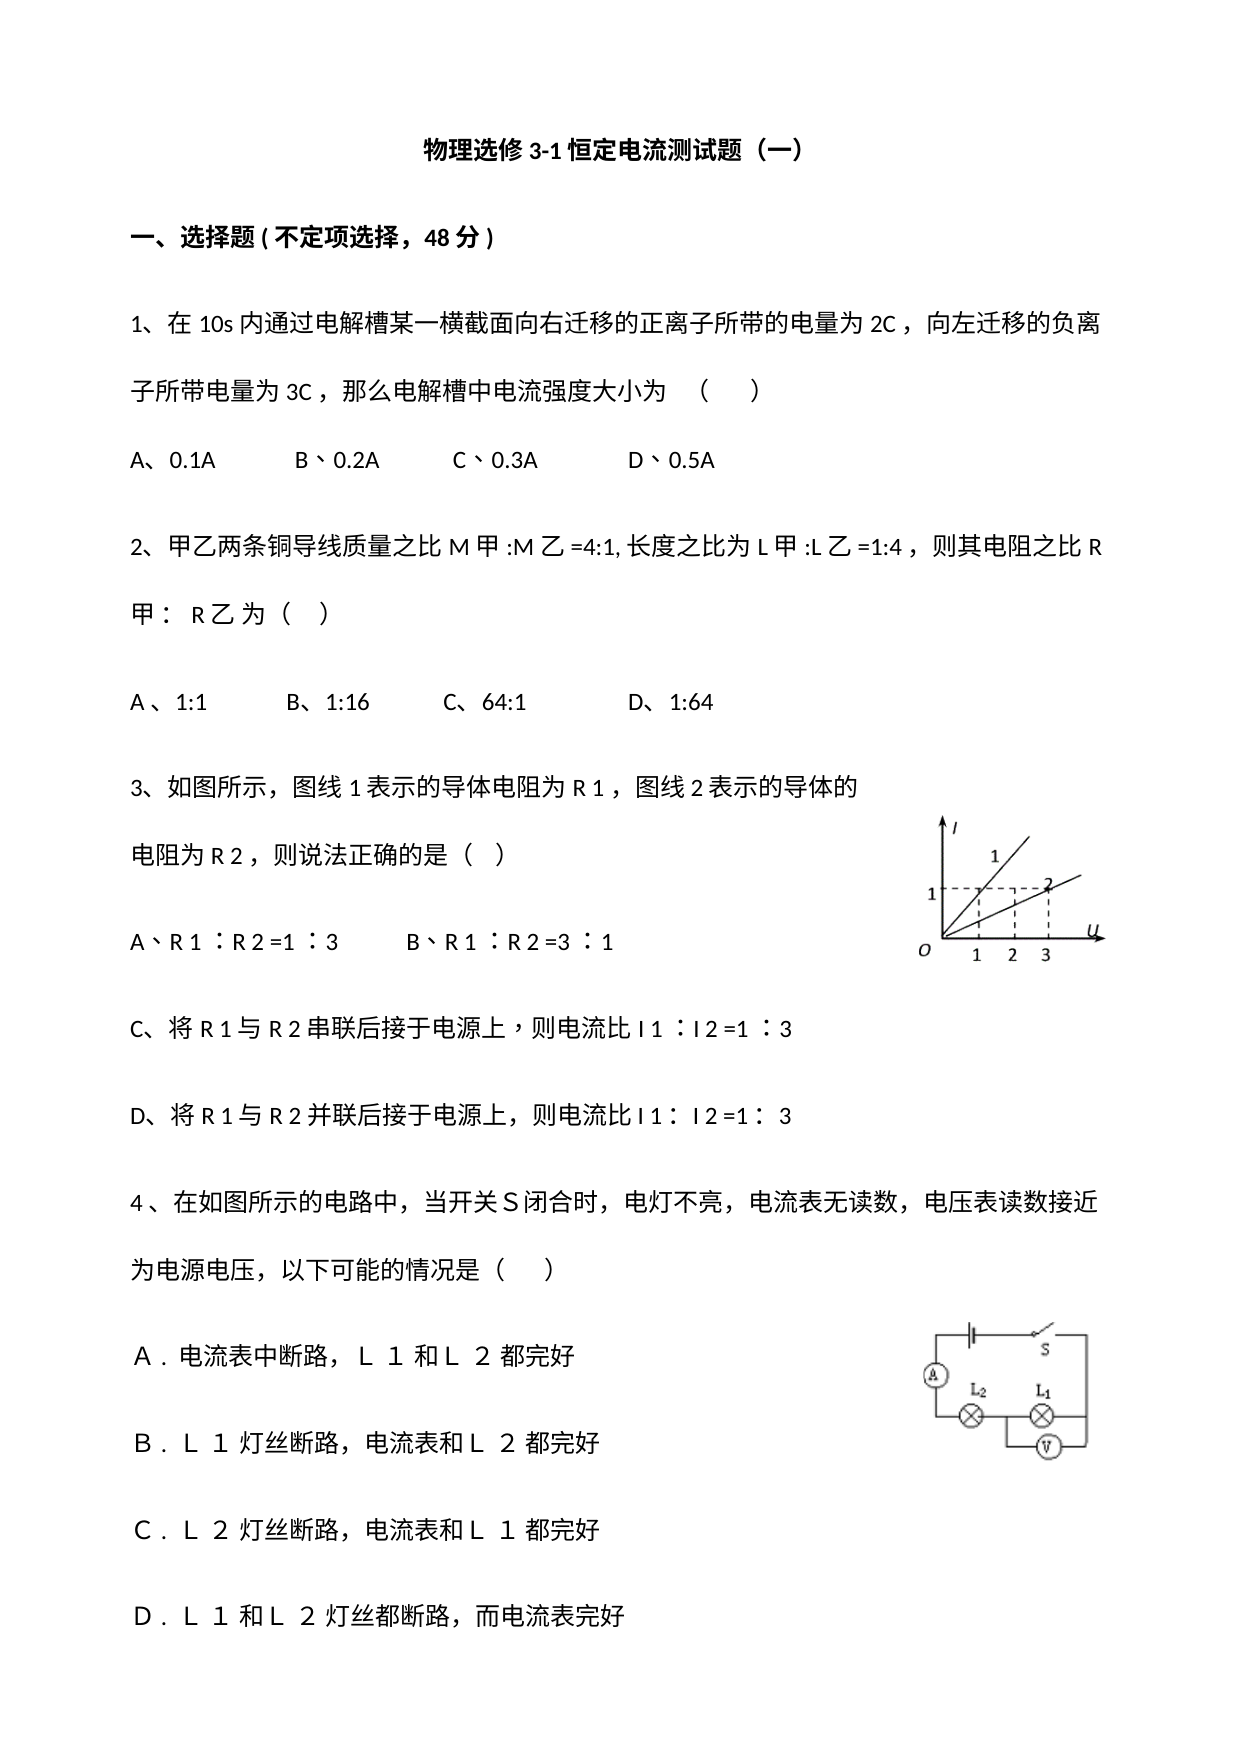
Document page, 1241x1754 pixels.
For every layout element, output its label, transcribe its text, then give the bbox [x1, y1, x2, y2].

text D、将 R 1 与 R 2 并联后接于电源上，则电流比 I 1 ：I 2 =1 ：3 [130, 1080, 1110, 1148]
text 物理选修 3-1 恒定电流测试题（一） [130, 115, 1110, 183]
text 4 、在如图所示的电路中，当开关Ｓ闭合时，电灯不亮，电流表无读数，电压表读数接近为电源电压，以下可能的情况是（ ） [130, 1166, 1110, 1302]
picture [923, 1322, 1098, 1462]
text Ａ . 电流表中断路，Ｌ １ 和Ｌ ２ 都完好 [130, 1321, 1110, 1389]
text A、R 1 ：R 2 =1 ：3 B、R 1 ：R 2 =3 ：1 [130, 906, 1110, 974]
text Ｂ . Ｌ １ 灯丝断路，电流表和Ｌ ２ 都完好 [130, 1408, 1110, 1476]
text 一、选择题 ( 不定项选择，48 分 ) [130, 201, 1110, 269]
text Ｃ . Ｌ ２ 灯丝断路，电流表和Ｌ １ 都完好 [130, 1494, 1110, 1562]
text 1、在 10s 内通过电解槽某一横截面向右迁移的正离子所带的电量为 2C ，向左迁移的负离子所带电量为 3C ，那么电解槽中电流强度大小为 （ ） A、0.1A B、0.2A C、0.3A D、0.5A [130, 288, 1110, 492]
text Ｄ . Ｌ １ 和Ｌ ２ 灯丝都断路，而电流表完好 [130, 1581, 1110, 1649]
text 2、甲乙两条铜导线质量之比 M 甲 :M 乙 =4:1, 长度之比为 L 甲 :L 乙 =1:4 ，则其电阻之比 R 甲 ： R 乙 为（ ） [130, 511, 1110, 646]
picture [918, 814, 1107, 962]
text A 、1:1 B、1:16 C、64:1 D、1:64 [130, 665, 1110, 733]
text 3、如图所示，图线 1 表示的导体电阻为 R 1 ，图线 2 表示的导体的电阻为 R 2 ，则说法正确的是（ ） [130, 752, 1110, 888]
text C、将 R 1 与 R 2 串联后接于电源上，则电流比 I 1 ：I 2 =1 ：3 [130, 993, 1110, 1061]
